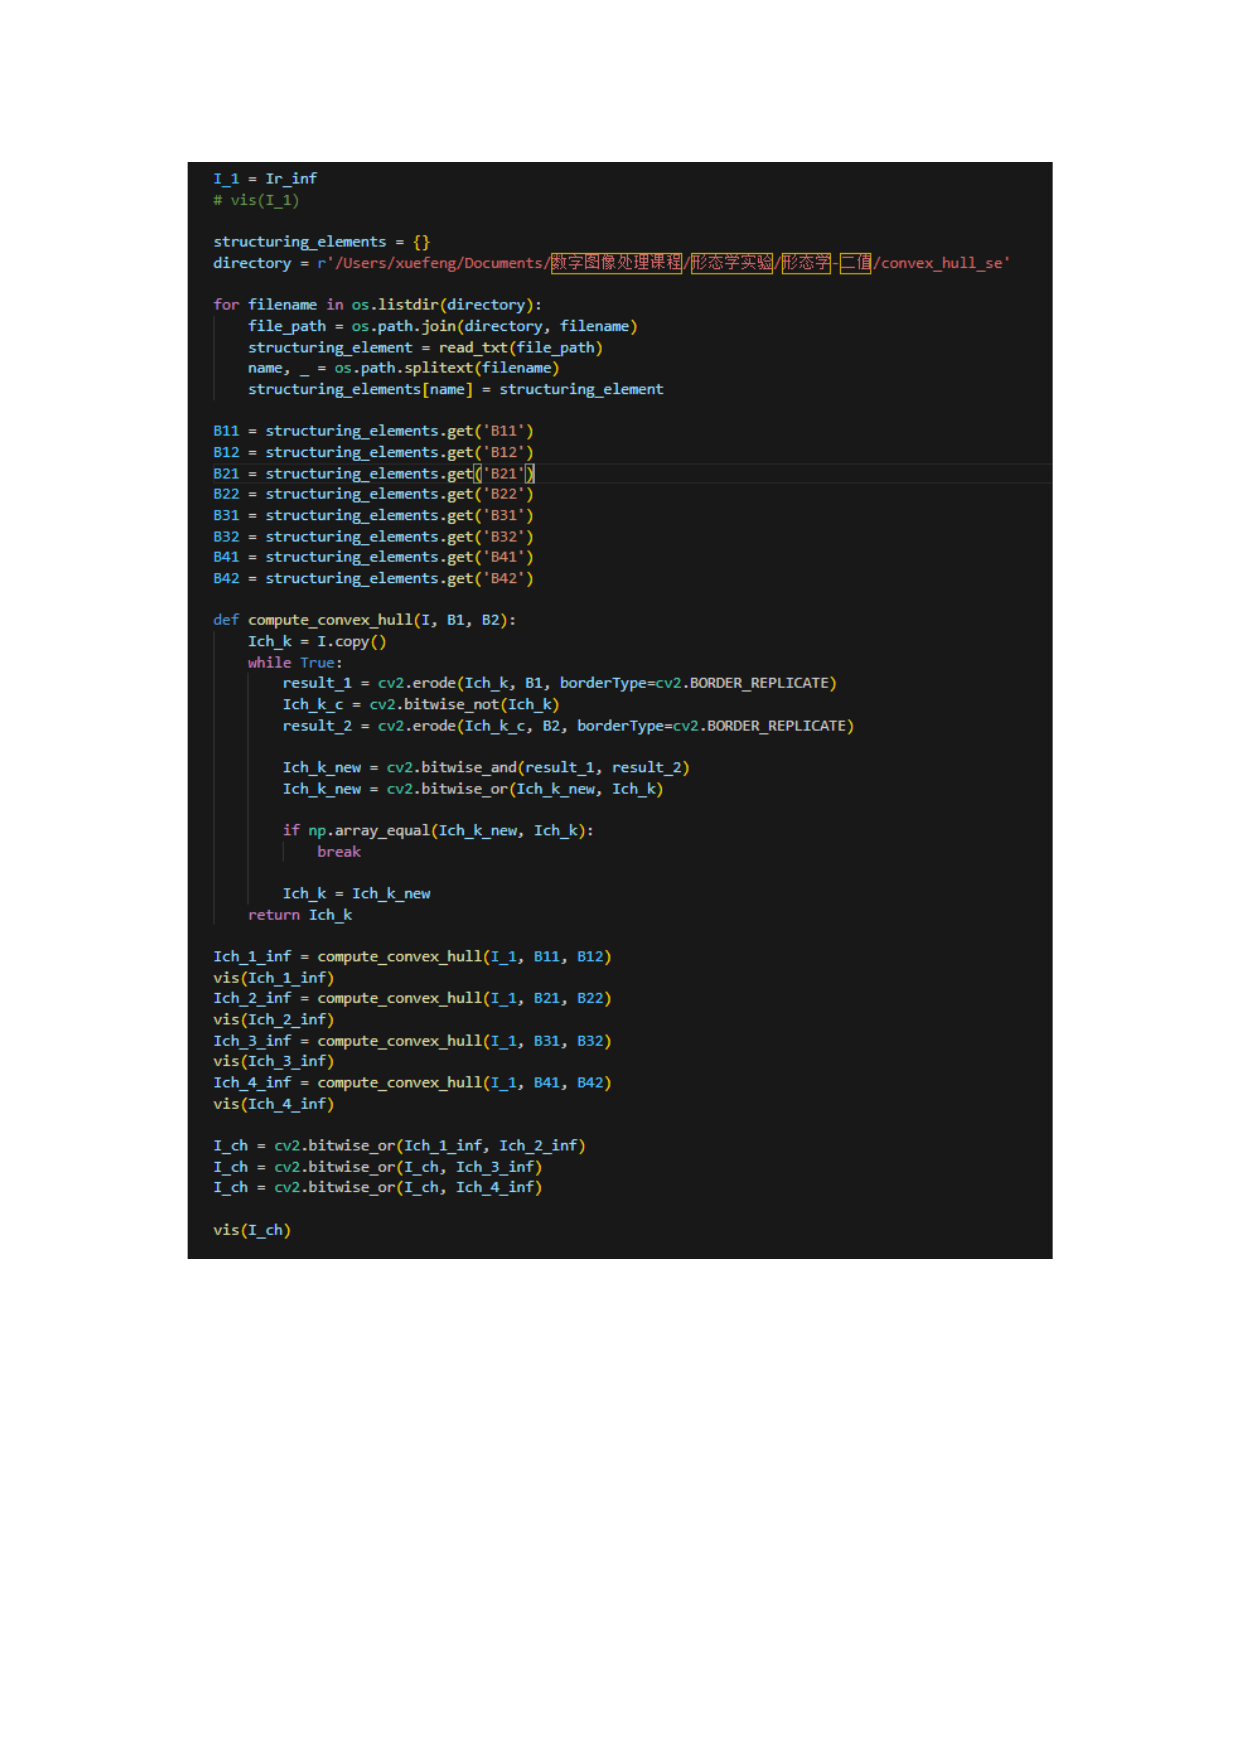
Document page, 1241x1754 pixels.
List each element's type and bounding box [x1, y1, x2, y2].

picture [187, 162, 1053, 1259]
